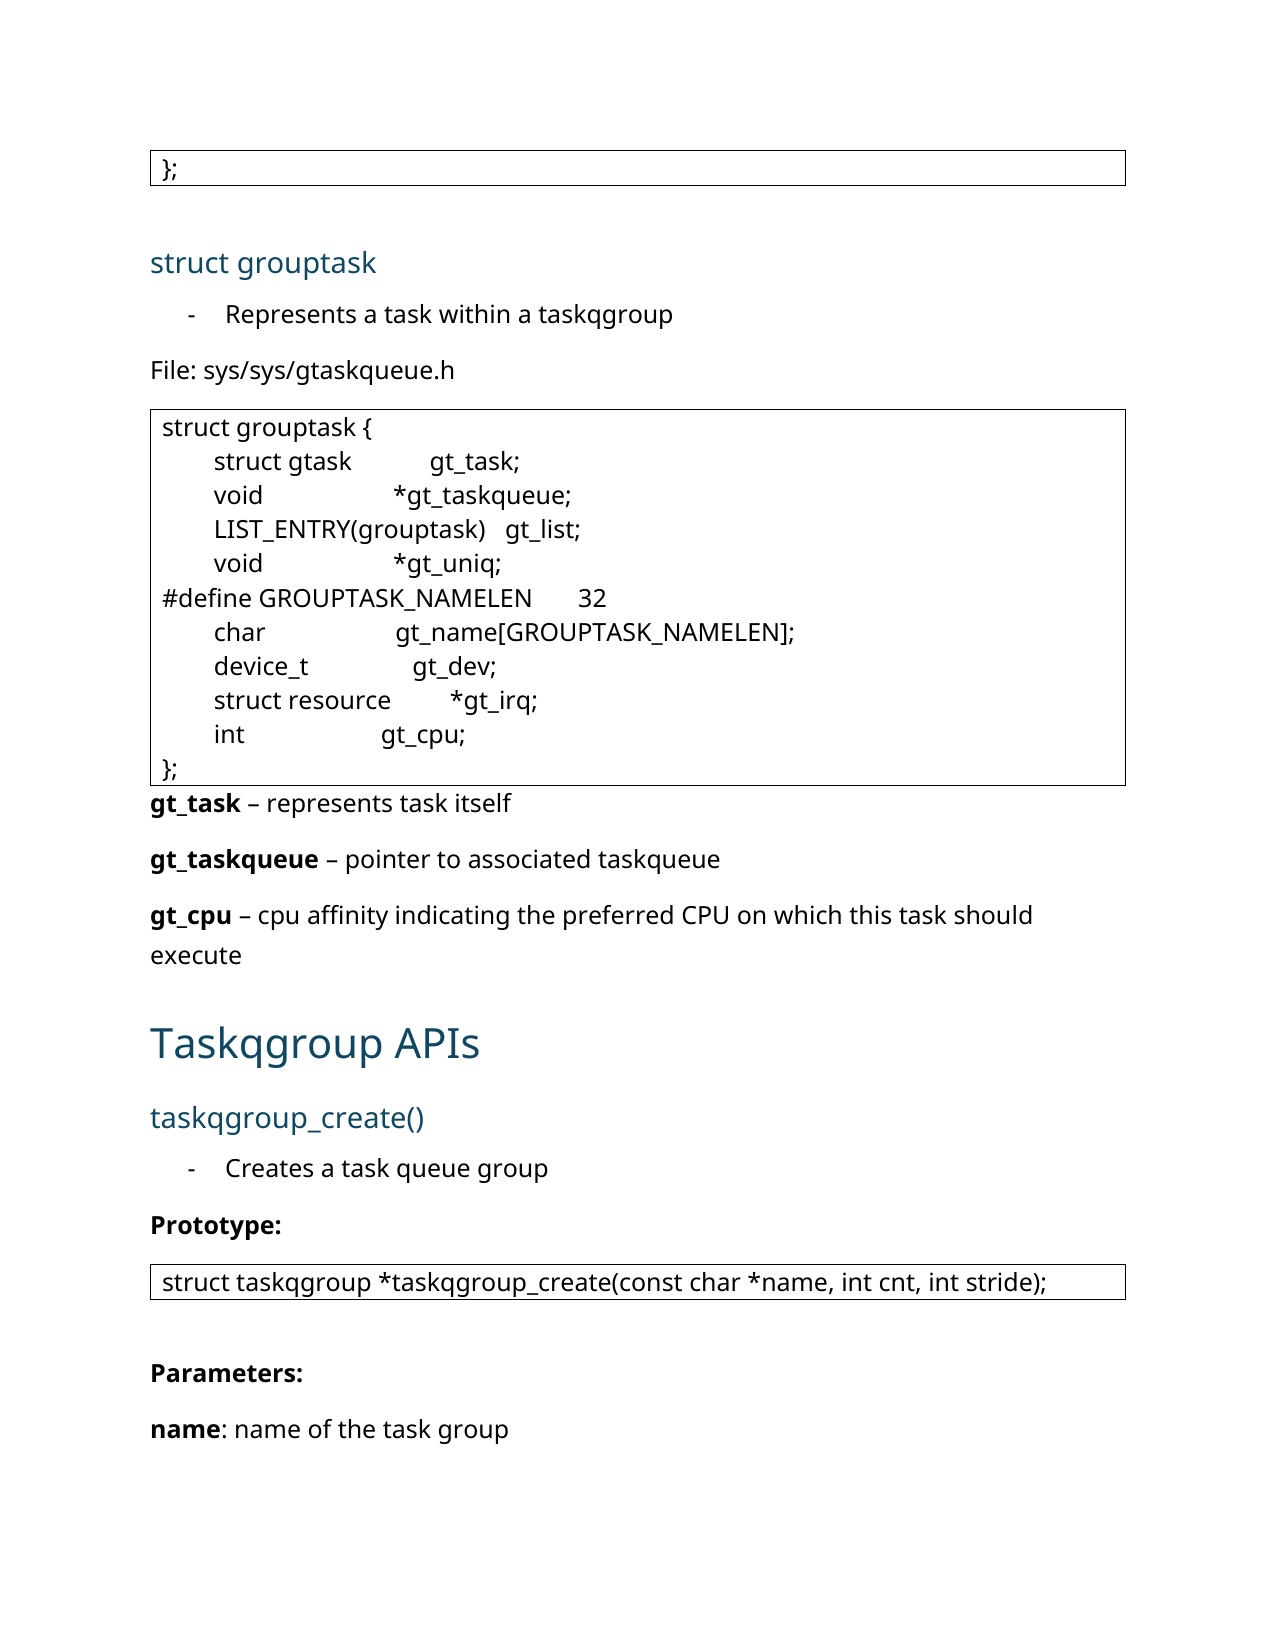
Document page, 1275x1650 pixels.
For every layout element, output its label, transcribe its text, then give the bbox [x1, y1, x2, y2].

text File: sys/sys/gtaskqueue.h [150, 353, 1125, 387]
table_header struct grouptask { struct gtask gt_task; void *gt_taskqueue; LIST_ENTRY(grouptask) gt_list; void *gt_uniq; #define GROUPTASK_NAMELEN 32 char gt_name[GROUPTASK_NAMELEN]; device_t gt_dev; struct resource *gt_irq; int gt_cpu; }; [151, 410, 1125, 784]
text Parameters: [150, 1356, 1125, 1390]
subtitle struct grouptask [150, 242, 1125, 282]
text gt_cpu – cpu affinity indicating the preferred CPU on which this task should execute [150, 898, 1125, 971]
list Represents a task within a taskqgroup [187, 297, 1125, 331]
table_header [151, 151, 1125, 185]
list Creates a task queue group [187, 1151, 1125, 1185]
subtitle Taskqgroup APIs [150, 1014, 1125, 1071]
text gt_task – represents task itself [150, 786, 1125, 820]
text Prototype: [150, 1207, 1125, 1241]
text name: name of the task group [150, 1412, 1125, 1446]
table_header struct taskqgroup *taskqgroup_create(const char *name, int cnt, int stride); [151, 1265, 1125, 1298]
subtitle taskqgroup_create() [150, 1097, 1125, 1137]
text gt_taskqueue – pointer to associated taskqueue [150, 842, 1125, 876]
